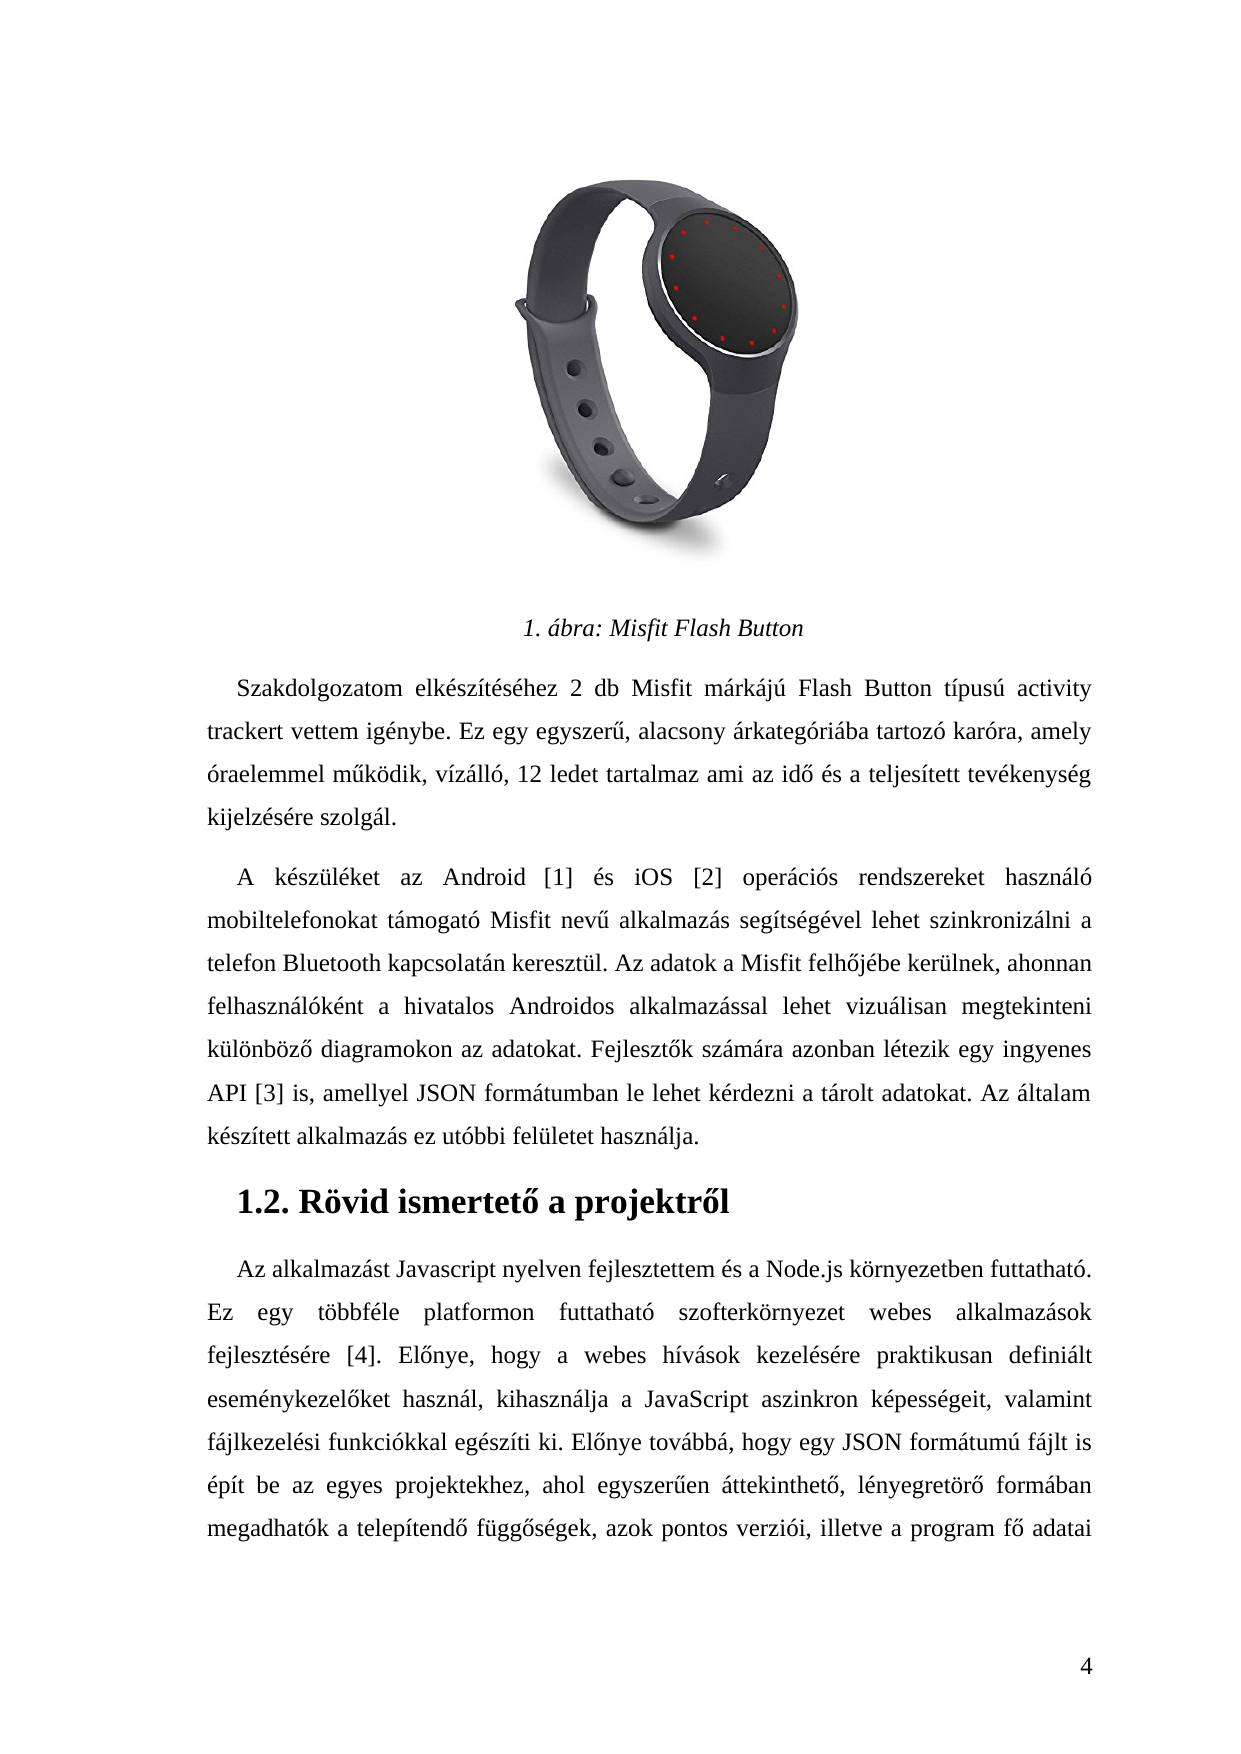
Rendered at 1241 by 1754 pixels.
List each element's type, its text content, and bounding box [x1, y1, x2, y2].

text Szakdolgozatom elkészítéséhez 2 db Misfit márkájú Flash Button típusú activity trackert vettem igénybe. Ez egy egyszerű, alacsony árkategóriába tartozó karóra, amely óraelemmel működik, vízálló, 12 ledet tartalmaz ami az idő és a teljesített tevékenység kijelzésére szolgál. [207, 673, 1092, 831]
picture [447, 147, 882, 582]
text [207, 1254, 1092, 1542]
subtitle 1.2. Rövid ismertető a projektről [207, 1181, 1092, 1221]
text A készüléket az Android [1] és iOS [2] operációs rendszereket használó mobiltelefonokat támogató Misfit nevű alkalmazás segítségével lehet szinkronizálni a telefon Bluetooth kapcsolatán keresztül. Az adatok a Misfit felhőjébe kerülnek, ahonnan felhasználóként a hivatalos Androidos alkalmazással lehet vizuálisan megtekinteni különböző diagramokon az adatokat. Fejlesztők számára azonban létezik egy ingyenes API [3] is, amellyel JSON formátumban le lehet kérdezni a tárolt adatokat. Az általam készített alkalmazás ez utóbbi felületet használja. [207, 862, 1092, 1149]
text 1. ábra: Misfit Flash Button [207, 613, 1092, 642]
